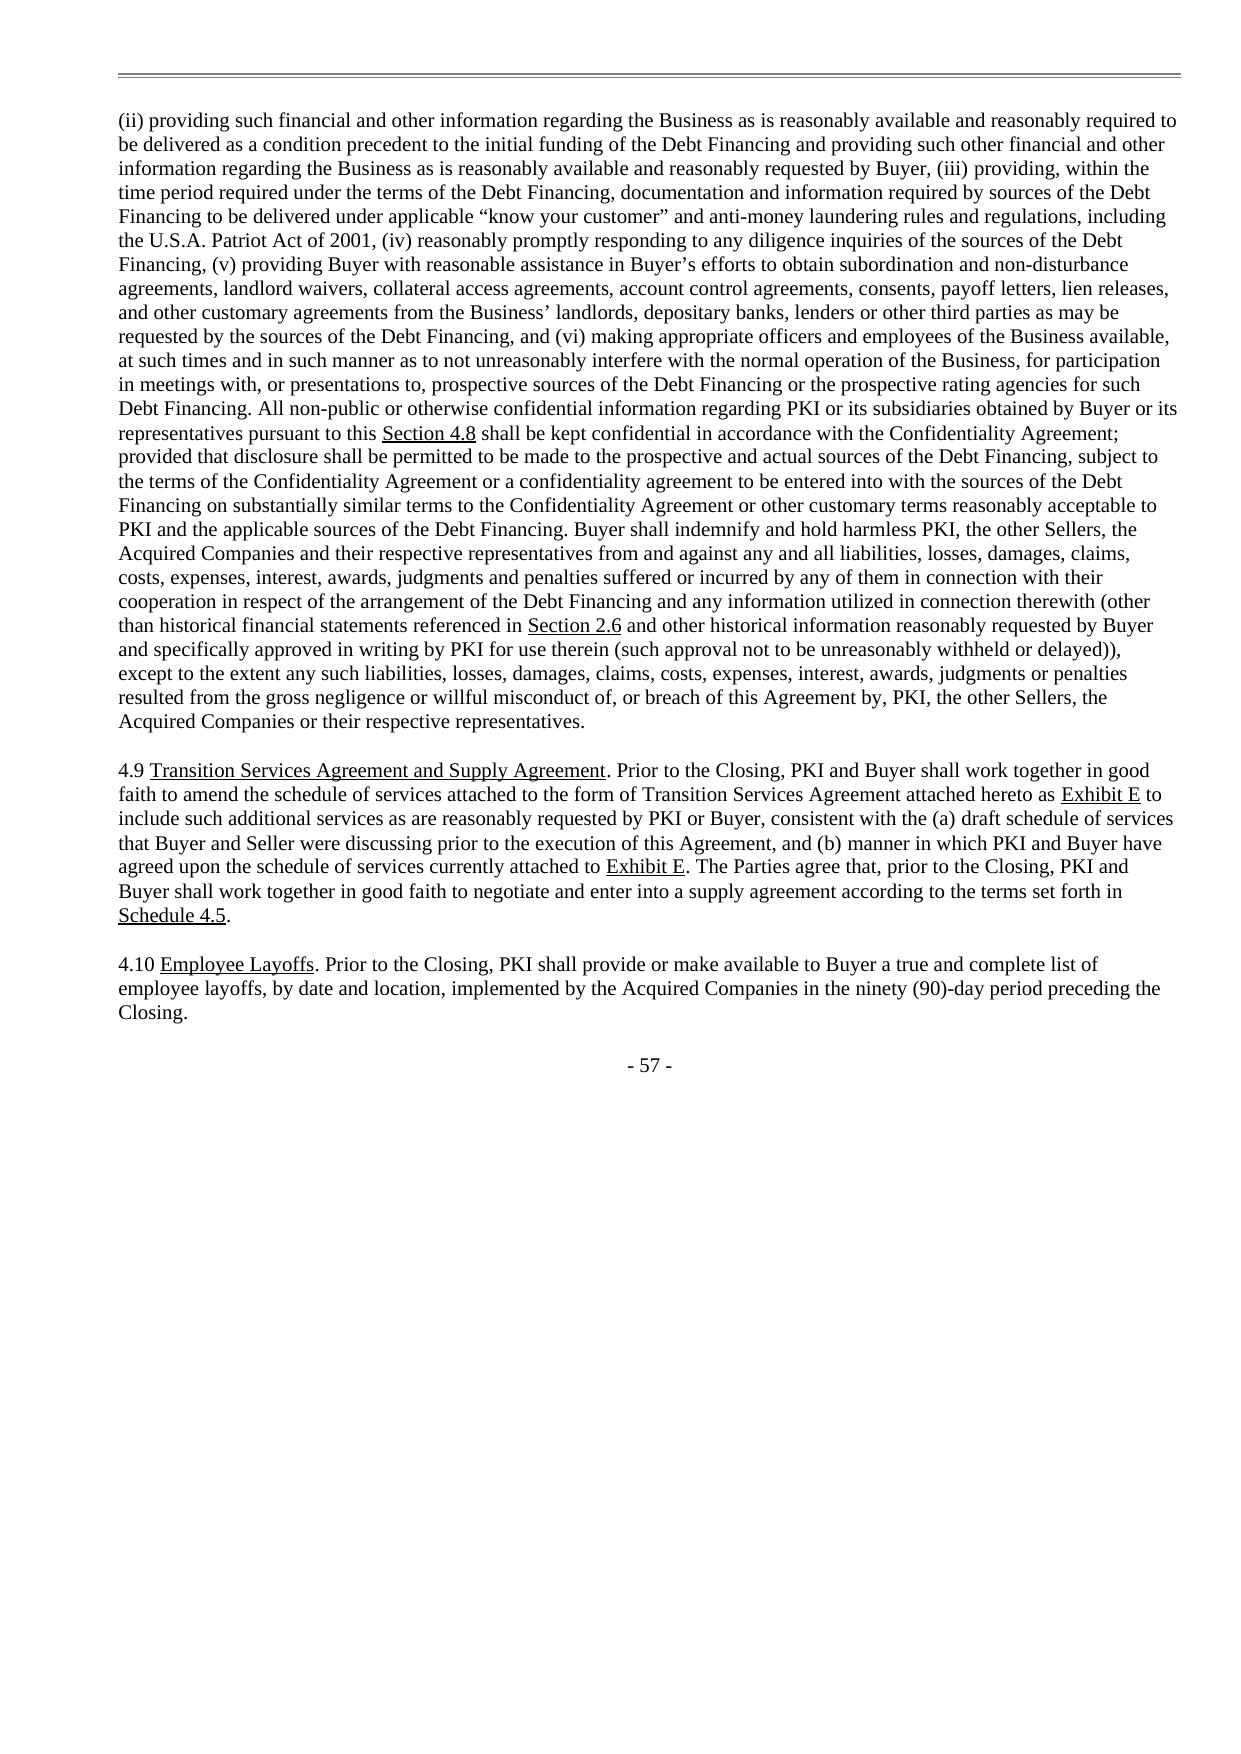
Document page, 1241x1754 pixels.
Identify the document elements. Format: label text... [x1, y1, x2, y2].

text - 57 - [118, 1053, 1181, 1077]
text (ii) providing such financial and other information regarding the Business as is reasonably available and reasonably required to be delivered as a condition precedent to the initial funding of the Debt Financing and providing such other financial and other information regarding the Business as is reasonably available and reasonably requested by Buyer, (iii) providing, within the time period required under the terms of the Debt Financing, documentation and information required by sources of the Debt Financing to be delivered under applicable “know your customer” and anti-money laundering rules and regulations, including the U.S.A. Patriot Act of 2001, (iv) reasonably promptly responding to any diligence inquiries of the sources of the Debt Financing, (v) providing Buyer with reasonable assistance in Buyer’s efforts to obtain subordination and non-disturbance agreements, landlord waivers, collateral access agreements, account control agreements, consents, payoff letters, lien releases, and other customary agreements from the Business’ landlords, depositary banks, lenders or other third parties as may be requested by the sources of the Debt Financing, and (vi) making appropriate officers and employees of the Business available, at such times and in such manner as to not unreasonably interfere with the normal operation of the Business, for participation in meetings with, or presentations to, prospective sources of the Debt Financing or the prospective rating agencies for such Debt Financing. All non-public or otherwise confidential information regarding PKI or its subsidiaries obtained by Buyer or its representatives pursuant to this Section 4.8 shall be kept confidential in accordance with the Confidentiality Agreement; provided that disclosure shall be permitted to be made to the prospective and actual sources of the Debt Financing, subject to the terms of the Confidentiality Agreement or a confidentiality agreement to be entered into with the sources of the Debt Financing on substantially similar terms to the Confidentiality Agreement or other customary terms reasonably acceptable to PKI and the applicable sources of the Debt Financing. Buyer shall indemnify and hold harmless PKI, the other Sellers, the Acquired Companies and their respective representatives from and against any and all liabilities, losses, damages, claims, costs, expenses, interest, awards, judgments and penalties suffered or incurred by any of them in connection with their cooperation in respect of the arrangement of the Debt Financing and any information utilized in connection therewith (other than historical financial statements referenced in Section 2.6 and other historical information reasonably requested by Buyer and specifically approved in writing by PKI for use therein (such approval not to be unreasonably withheld or delayed)), except to the extent any such liabilities, losses, damages, claims, costs, expenses, interest, awards, judgments or penalties resulted from the gross negligence or willful misconduct of, or breach of this Agreement by, PKI, the other Sellers, the Acquired Companies or their respective representatives. [118, 108, 1181, 733]
text 4.9 Transition Services Agreement and Supply Agreement. Prior to the Closing, PKI and Buyer shall work together in good faith to amend the schedule of services attached to the form of Transition Services Agreement attached hereto as Exhibit E to include such additional services as are reasonably requested by PKI or Buyer, consistent with the (a) draft schedule of services that Buyer and Seller were discussing prior to the execution of this Agreement, and (b) manner in which PKI and Buyer have agreed upon the schedule of services currently attached to Exhibit E. The Parties agree that, prior to the Closing, PKI and Buyer shall work together in good faith to negotiate and enter into a supply agreement according to the terms set forth in Schedule 4.5. [118, 758, 1181, 927]
text 4.10 Employee Layoffs. Prior to the Closing, PKI shall provide or make available to Buyer a true and complete list of employee layoffs, by date and location, implemented by the Acquired Companies in the ninety (90)-day period preceding the Closing. [118, 952, 1181, 1024]
